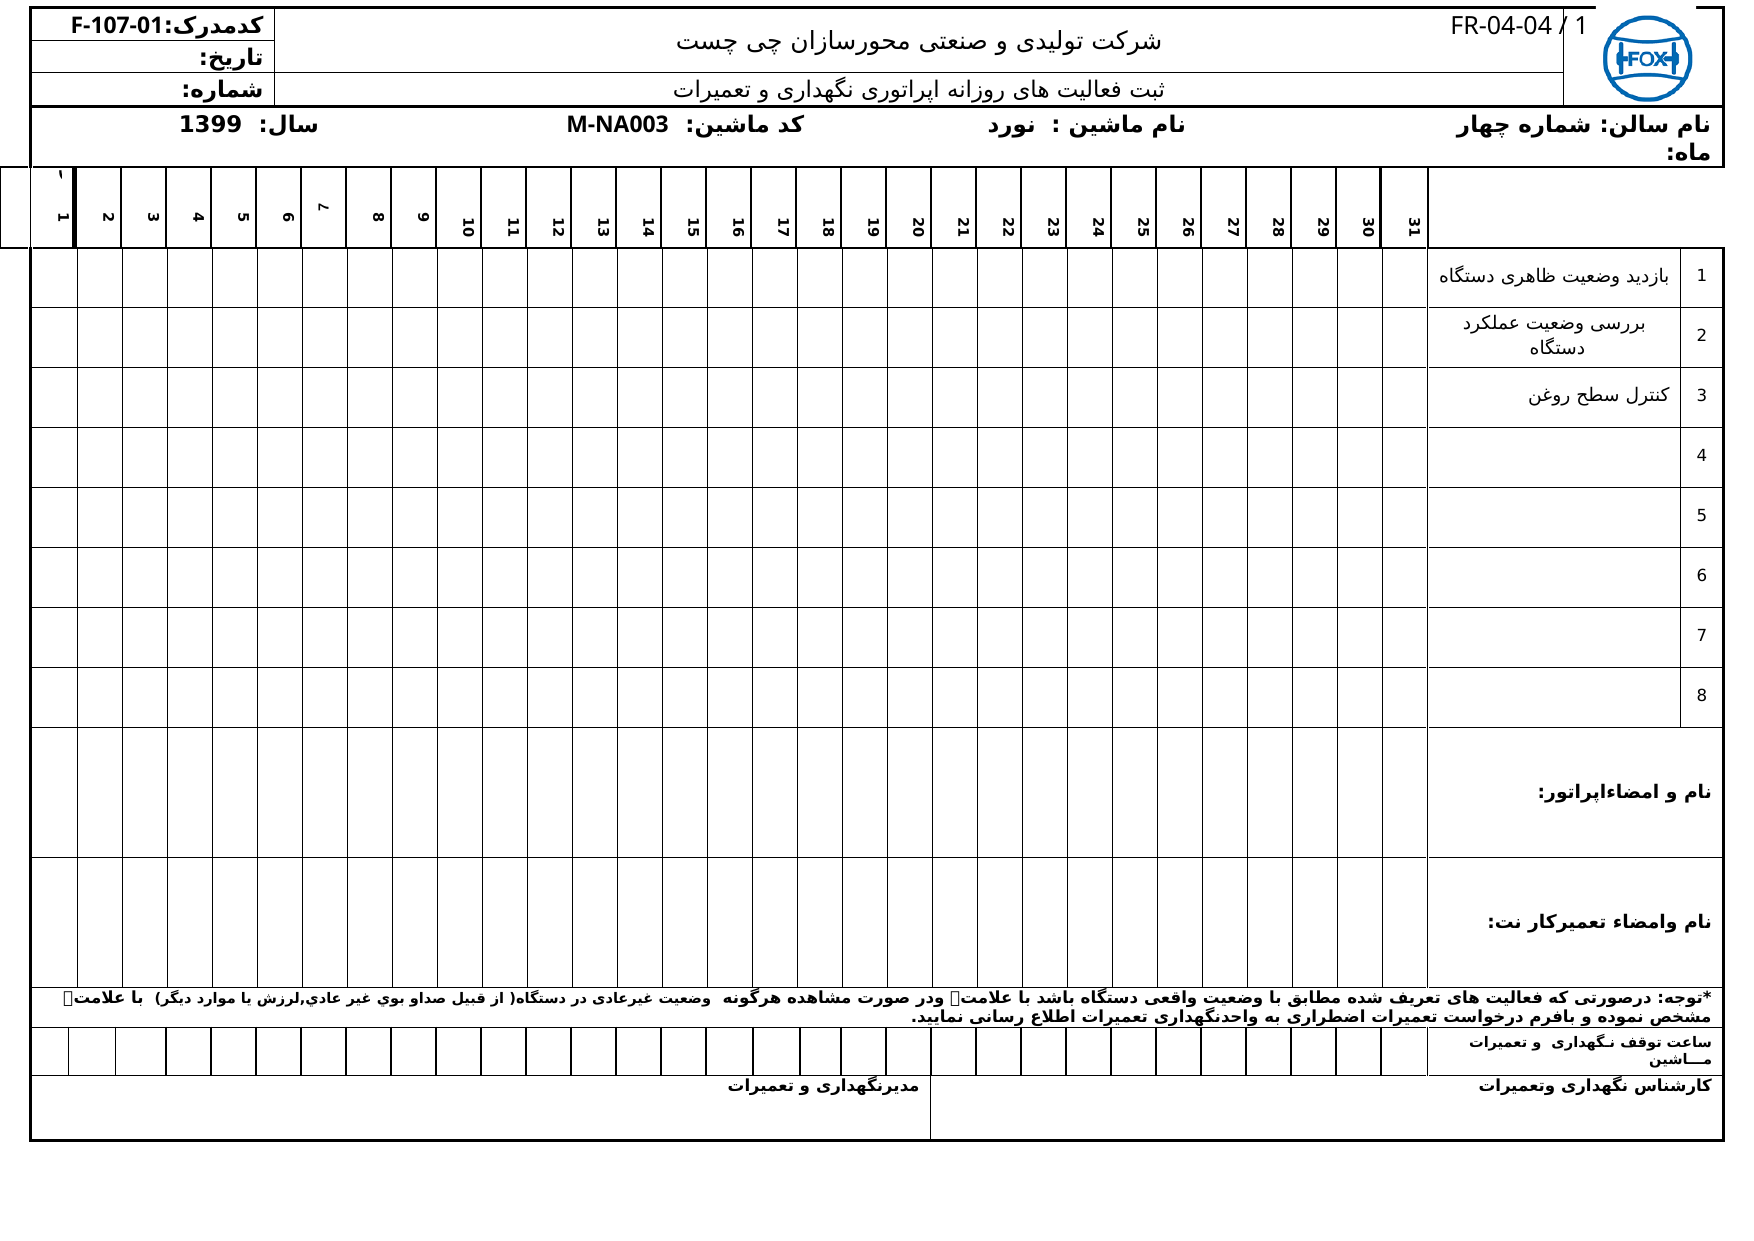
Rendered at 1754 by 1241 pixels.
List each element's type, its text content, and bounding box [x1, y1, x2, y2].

table_cell [708, 728, 752, 857]
table_cell [213, 308, 257, 367]
table_cell [303, 368, 347, 427]
table_cell [1158, 308, 1202, 367]
table_cell [1338, 488, 1382, 547]
table_cell [978, 668, 1022, 727]
table_cell [1203, 548, 1247, 607]
table_cell [168, 548, 212, 607]
table_cell 9 [392, 168, 435, 247]
table_cell [483, 858, 527, 987]
table_cell [798, 428, 842, 487]
table_cell [1338, 368, 1382, 427]
table_cell [1383, 857, 1427, 987]
table_cell [528, 428, 572, 487]
table_cell [213, 488, 257, 547]
table_cell [32, 668, 77, 727]
table_cell [977, 1028, 1020, 1074]
table_cell [348, 728, 392, 857]
table_cell 5 [1681, 488, 1722, 547]
table_cell [393, 668, 437, 727]
table_cell [437, 1028, 480, 1074]
table_cell [708, 308, 752, 367]
table_cell [32, 608, 77, 667]
table_cell [1248, 548, 1292, 607]
table_cell [123, 858, 167, 987]
table_cell [753, 668, 797, 727]
table_cell [528, 548, 572, 607]
table_cell [573, 368, 617, 427]
table_cell [663, 488, 707, 547]
table_cell [258, 858, 302, 987]
table_cell [933, 368, 977, 427]
table_cell [933, 249, 977, 307]
table_cell [438, 728, 482, 857]
table_cell [123, 488, 167, 547]
table_cell [393, 488, 437, 547]
table_cell [32, 308, 77, 367]
table_cell [168, 488, 212, 547]
table_cell [258, 428, 302, 487]
table_cell [663, 608, 707, 667]
table_cell [348, 428, 392, 487]
table_cell [618, 308, 662, 367]
table_cell [843, 728, 887, 857]
table_cell ثبت فعالیت های روزانه اپراتوری نگهداری و تعمیرات [275, 73, 1563, 105]
table_cell [887, 1028, 930, 1074]
table_cell [1338, 608, 1382, 667]
table_cell [303, 249, 347, 307]
table_cell [888, 858, 932, 987]
table_cell [1383, 427, 1427, 487]
table_cell [1203, 249, 1247, 307]
table_header کدمدرک:F-107-01 [32, 9, 274, 40]
table_cell [618, 608, 662, 667]
table_cell [32, 548, 77, 607]
table_cell [1383, 547, 1427, 607]
table_cell 8 [347, 168, 390, 247]
table_cell [708, 548, 752, 607]
table_cell [1158, 368, 1202, 427]
table_cell [1067, 1028, 1110, 1074]
table_cell [573, 249, 617, 307]
table_cell [1383, 727, 1427, 857]
table_cell [303, 548, 347, 607]
table_cell [303, 308, 347, 367]
table_cell [663, 308, 707, 367]
table_header شرکت تولیدی و صنعتی محورسازان چی چست [275, 9, 1563, 72]
table_cell [1293, 488, 1337, 547]
table_cell [753, 368, 797, 427]
table_cell [1293, 728, 1337, 857]
picture [1595, 6, 1697, 105]
table_cell [753, 249, 797, 307]
table_cell [663, 858, 707, 987]
table_cell [302, 1028, 345, 1074]
table_cell [1382, 1027, 1427, 1074]
table_cell کنترل سطح روغن [1428, 367, 1680, 427]
table_cell [1113, 488, 1157, 547]
table_cell [888, 249, 932, 307]
table_cell 7 [1681, 608, 1722, 667]
table_cell نام وامضاء تعمیرکار نت: [1428, 857, 1722, 987]
table_cell [1338, 548, 1382, 607]
table_cell [618, 728, 662, 857]
table_cell 17 [752, 168, 795, 247]
table_cell [753, 308, 797, 367]
table_cell [573, 488, 617, 547]
table_cell [708, 858, 752, 987]
table_cell [1248, 728, 1292, 857]
table_cell [1113, 728, 1157, 857]
table_cell [258, 249, 302, 307]
table_cell [573, 308, 617, 367]
table_cell [213, 249, 257, 307]
table_cell [257, 1028, 300, 1074]
table_cell [1158, 249, 1202, 307]
table_cell [843, 308, 887, 367]
table_cell [303, 488, 347, 547]
table_cell [618, 488, 662, 547]
table_cell [1338, 249, 1382, 307]
table_cell [1113, 608, 1157, 667]
table_cell [888, 368, 932, 427]
table_cell [573, 548, 617, 607]
table_cell [483, 308, 527, 367]
table_cell [1203, 428, 1247, 487]
table_cell [528, 668, 572, 727]
table_cell [573, 608, 617, 667]
table_cell [573, 858, 617, 987]
table_cell [348, 548, 392, 607]
table_header [1564, 9, 1595, 105]
table_cell [1158, 608, 1202, 667]
table_cell [933, 428, 977, 487]
table_cell [978, 728, 1022, 857]
table_cell [1248, 249, 1292, 307]
table_cell 31 [1382, 168, 1427, 247]
table_cell [1023, 728, 1067, 857]
table_cell [258, 368, 302, 427]
table_cell [707, 1028, 752, 1074]
table_cell [528, 308, 572, 367]
table_cell [1023, 249, 1067, 307]
table_cell [438, 368, 482, 427]
table_cell 22 [977, 168, 1020, 247]
table_cell 4 [167, 168, 210, 247]
table_cell [1203, 728, 1247, 857]
table_cell [888, 308, 932, 367]
table_cell [348, 308, 392, 367]
table_cell 14 [617, 168, 660, 247]
table_cell [843, 428, 887, 487]
table_cell [78, 668, 122, 727]
table_cell 19 [842, 168, 885, 247]
table_cell [303, 668, 347, 727]
table_cell [1023, 428, 1067, 487]
table_cell [1383, 247, 1427, 307]
table_cell [663, 668, 707, 727]
table_cell [843, 858, 887, 987]
table_cell [798, 368, 842, 427]
table_cell 27 [1202, 168, 1245, 247]
table_cell [78, 548, 122, 607]
table_cell [78, 249, 122, 307]
table_cell [168, 728, 212, 857]
table_cell [1248, 368, 1292, 427]
table_cell [348, 668, 392, 727]
table_cell [753, 548, 797, 607]
table_cell 3 [122, 168, 165, 247]
table_cell [1113, 668, 1157, 727]
table_cell [483, 488, 527, 547]
table_header [1697, 9, 1722, 105]
table_cell [843, 548, 887, 607]
table_cell [1202, 1028, 1245, 1074]
table_cell [978, 548, 1022, 607]
table_cell [1023, 548, 1067, 607]
table_cell 5 [212, 168, 255, 247]
table_cell 21 [932, 168, 975, 247]
table_cell [483, 608, 527, 667]
table_cell [933, 548, 977, 607]
table_cell [303, 858, 347, 987]
table_cell [798, 308, 842, 367]
table_cell [798, 728, 842, 857]
table_cell [303, 728, 347, 857]
table_cell [1203, 308, 1247, 367]
table_cell 24 [1067, 168, 1110, 247]
table_cell [1068, 428, 1112, 487]
table_cell [258, 728, 302, 857]
table_cell [393, 428, 437, 487]
table_cell [168, 368, 212, 427]
table_cell [888, 488, 932, 547]
table_cell [1113, 249, 1157, 307]
table_cell [708, 368, 752, 427]
table_cell [798, 488, 842, 547]
table_cell [798, 668, 842, 727]
table_cell [1158, 488, 1202, 547]
table_cell [258, 308, 302, 367]
table_cell [1248, 858, 1292, 987]
table_cell [393, 368, 437, 427]
table_cell [1383, 607, 1427, 667]
table_cell [438, 308, 482, 367]
table_cell [933, 858, 977, 987]
table_cell [1023, 488, 1067, 547]
table_cell [258, 668, 302, 727]
table_cell [708, 249, 752, 307]
table_cell ساعت توقف نـگهداری و تعمیرات مـــاشین [1428, 1027, 1722, 1074]
table_cell [78, 858, 122, 987]
table_cell [933, 308, 977, 367]
table_cell [69, 1028, 115, 1074]
table_cell [1113, 428, 1157, 487]
table_cell [933, 608, 977, 667]
table_cell [168, 249, 212, 307]
table_cell [843, 249, 887, 307]
table_cell [78, 428, 122, 487]
table_cell [1158, 858, 1202, 987]
table_cell [1158, 668, 1202, 727]
table_cell [888, 428, 932, 487]
table_cell [978, 858, 1022, 987]
table_cell [528, 488, 572, 547]
table_cell [32, 247, 77, 307]
table_cell [123, 249, 167, 307]
table_cell [1248, 668, 1292, 727]
table_cell [708, 488, 752, 547]
table_cell [708, 428, 752, 487]
table_cell [1383, 667, 1427, 727]
table_cell [482, 1028, 525, 1074]
table_cell 12 [527, 168, 570, 247]
table_cell 8 [1681, 668, 1722, 727]
table_cell [168, 308, 212, 367]
table_cell [123, 608, 167, 667]
table_cell [798, 858, 842, 987]
table_cell [32, 1028, 68, 1074]
table_cell [978, 249, 1022, 307]
table_cell 1 [31, 166, 72, 247]
table_cell [438, 548, 482, 607]
table_cell [1383, 487, 1427, 547]
table_cell [798, 249, 842, 307]
table_cell [393, 308, 437, 367]
table_cell [933, 668, 977, 727]
table_cell [1383, 367, 1427, 427]
table_cell [1068, 488, 1112, 547]
table_cell [303, 608, 347, 667]
table_cell [1338, 428, 1382, 487]
table_cell [1248, 308, 1292, 367]
table_cell [1113, 368, 1157, 427]
table_cell [663, 368, 707, 427]
table_cell [213, 548, 257, 607]
table_cell [393, 728, 437, 857]
table_cell [123, 368, 167, 427]
table_cell [123, 728, 167, 857]
table_cell 11 [482, 168, 525, 247]
table_cell [1293, 249, 1337, 307]
table_cell [1428, 667, 1680, 727]
table_cell [662, 1028, 705, 1074]
table_cell [348, 608, 392, 667]
table_cell [753, 728, 797, 857]
table_cell [843, 668, 887, 727]
table_cell [1158, 548, 1202, 607]
table_cell [483, 428, 527, 487]
table_cell شماره: [32, 73, 274, 105]
table_cell [212, 1028, 255, 1074]
table_cell [123, 428, 167, 487]
table_cell [78, 308, 122, 367]
table_cell [1023, 608, 1067, 667]
table_cell [483, 548, 527, 607]
table_cell [528, 249, 572, 307]
table_cell [708, 668, 752, 727]
table_cell 23 [1022, 168, 1065, 247]
table_cell [663, 728, 707, 857]
table_cell [1203, 368, 1247, 427]
table_cell [572, 1028, 615, 1074]
table_cell [978, 608, 1022, 667]
table_cell [1023, 858, 1067, 987]
table_cell [1068, 858, 1112, 987]
table_cell [1113, 548, 1157, 607]
table_cell [618, 668, 662, 727]
table_cell 26 [1157, 168, 1200, 247]
table_cell [843, 368, 887, 427]
table_cell [708, 608, 752, 667]
table_cell 16 [707, 168, 750, 247]
table_cell 7 [302, 168, 345, 247]
table_cell [32, 428, 77, 487]
table_cell [213, 858, 257, 987]
table_cell [888, 728, 932, 857]
table_cell [843, 488, 887, 547]
table_cell [1293, 858, 1337, 987]
table_cell [1293, 668, 1337, 727]
table_cell [1068, 308, 1112, 367]
table_cell [393, 249, 437, 307]
table_cell [528, 858, 572, 987]
table_cell *توجه: درصورتی که فعالیت های تعریف شده مطابق با وضعیت واقعی دستگاه باشد با علامت ودر صورت مشاهده هرگونه وضعیت غیرعادی در دستگاه( از قبيل صداو بوي غير عادي,لرزش يا موارد ديگر) با علامت مشخص نموده و بافرم درخواست تعمیرات اضطراری به واحدنگهداری تعمیرات اطلاع رسانی نمایید. [32, 987, 1722, 1027]
table_cell [1068, 249, 1112, 307]
table_cell [258, 608, 302, 667]
table_cell [663, 249, 707, 307]
table_cell [1113, 308, 1157, 367]
table_cell [303, 428, 347, 487]
table_cell [1203, 668, 1247, 727]
table_cell 4 [1681, 428, 1722, 487]
table_cell [978, 308, 1022, 367]
table_cell [573, 428, 617, 487]
table_cell 28 [1247, 168, 1290, 247]
table_cell [1293, 308, 1337, 367]
table_cell [754, 1028, 799, 1074]
table_cell 2 [77, 168, 120, 247]
table_cell [1248, 428, 1292, 487]
table_cell [753, 858, 797, 987]
table_cell 1 [1681, 249, 1722, 307]
table_cell [1023, 308, 1067, 367]
table_cell [1293, 368, 1337, 427]
table_cell 6 [257, 168, 300, 247]
table_cell [1158, 428, 1202, 487]
table_cell تاریخ: [32, 41, 274, 72]
table_cell بازدید وضعیت ظاهری دستگاه [1428, 249, 1680, 307]
table_cell [1022, 1028, 1065, 1074]
table_cell [663, 428, 707, 487]
table_cell [801, 1028, 840, 1074]
table_cell [213, 728, 257, 857]
table_cell [32, 368, 77, 427]
table_cell [1428, 547, 1680, 607]
table_cell [1428, 427, 1680, 487]
table_cell [213, 368, 257, 427]
table_cell [618, 368, 662, 427]
table_cell [258, 548, 302, 607]
table_cell [348, 368, 392, 427]
table_cell [842, 1028, 885, 1074]
table_cell 2 [1681, 308, 1722, 367]
table_cell [32, 728, 77, 857]
table_cell [933, 488, 977, 547]
table_cell [1293, 548, 1337, 607]
table_cell [888, 668, 932, 727]
table_cell [32, 488, 77, 547]
table_cell [753, 488, 797, 547]
table_cell [116, 1028, 165, 1074]
table_cell [483, 368, 527, 427]
table_cell [1068, 728, 1112, 857]
table_cell [1113, 858, 1157, 987]
table_cell [573, 728, 617, 857]
table_cell [1023, 368, 1067, 427]
table_cell [438, 608, 482, 667]
table_cell 20 [887, 168, 930, 247]
table_cell [753, 428, 797, 487]
table_cell [1203, 858, 1247, 987]
table_cell [1112, 1028, 1155, 1074]
table_cell [78, 608, 122, 667]
table_cell [213, 608, 257, 667]
table_cell [618, 548, 662, 607]
table_cell [1248, 488, 1292, 547]
table_cell [438, 668, 482, 727]
table_cell [1203, 488, 1247, 547]
table_cell 25 [1112, 168, 1155, 247]
table_cell 6 [1681, 548, 1722, 607]
table_cell کارشناس نگهداری وتعمیرات [931, 1075, 1722, 1139]
table_cell [438, 428, 482, 487]
table_cell [213, 668, 257, 727]
table_cell [528, 728, 572, 857]
table_cell [932, 1028, 975, 1074]
table_cell 3 [1681, 368, 1722, 427]
table_cell [798, 608, 842, 667]
table_cell [438, 858, 482, 987]
table_cell [618, 249, 662, 307]
table_cell [123, 308, 167, 367]
table_cell [393, 858, 437, 987]
table_cell [168, 608, 212, 667]
table_cell [1338, 308, 1382, 367]
table_cell [1068, 608, 1112, 667]
table_cell [1157, 1028, 1200, 1074]
table_cell [617, 1028, 660, 1074]
table_cell [32, 858, 77, 987]
table_cell [347, 1028, 390, 1074]
table_cell [1383, 307, 1427, 367]
table_cell [123, 548, 167, 607]
table_cell [1338, 668, 1382, 727]
table_cell [483, 728, 527, 857]
table_cell [663, 548, 707, 607]
table_cell [213, 428, 257, 487]
table_cell [168, 428, 212, 487]
table_cell [483, 249, 527, 307]
table_cell [1203, 608, 1247, 667]
table_cell [573, 668, 617, 727]
table_cell [78, 728, 122, 857]
table_cell 10 [437, 168, 480, 247]
table_cell [1068, 368, 1112, 427]
table_cell نام سالن: شماره چهار نام ماشین : نورد کد ماشین: M-NA003 سال: 1399 ماه: [32, 108, 1722, 166]
table_cell 15 [662, 168, 705, 247]
table_cell [1293, 428, 1337, 487]
table_cell [618, 858, 662, 987]
table_cell بررسی وضعیت عملکرد دستگاه [1428, 307, 1680, 367]
table_cell [78, 488, 122, 547]
table_cell [1158, 728, 1202, 857]
table_cell [1247, 1028, 1290, 1074]
table_cell [1248, 608, 1292, 667]
table_cell [167, 1028, 210, 1074]
table_cell مدیرنگهداری و تعمیرات [32, 1076, 930, 1139]
table_cell [1292, 1028, 1335, 1074]
table_cell 18 [797, 168, 840, 247]
table_cell [348, 249, 392, 307]
table_cell [843, 608, 887, 667]
table_cell [1068, 668, 1112, 727]
table_cell [1337, 1028, 1380, 1074]
table_cell [1338, 858, 1382, 987]
table_cell [978, 368, 1022, 427]
table_cell [1428, 607, 1680, 667]
table_cell [1428, 487, 1680, 547]
table_cell [348, 858, 392, 987]
table_cell [483, 668, 527, 727]
table_cell [392, 1028, 435, 1074]
table_cell [168, 668, 212, 727]
table_cell [393, 608, 437, 667]
table_cell [78, 368, 122, 427]
table_cell [1023, 668, 1067, 727]
table_cell [258, 488, 302, 547]
table_cell [978, 488, 1022, 547]
table_cell [888, 608, 932, 667]
table_cell 13 [572, 168, 615, 247]
table_cell [933, 728, 977, 857]
table_cell [1068, 548, 1112, 607]
table_cell [1293, 608, 1337, 667]
table_cell [438, 249, 482, 307]
table_cell [1338, 728, 1382, 857]
table_cell 30 [1337, 168, 1379, 247]
table_cell [123, 668, 167, 727]
table_cell [393, 548, 437, 607]
table_cell [978, 428, 1022, 487]
table_cell [618, 428, 662, 487]
table_cell [528, 608, 572, 667]
table_cell [527, 1028, 570, 1074]
table_cell نام و امضاءاپراتور: [1428, 727, 1722, 857]
table_cell [753, 608, 797, 667]
table_cell 29 [1292, 168, 1335, 247]
table_cell [168, 858, 212, 987]
table_cell [348, 488, 392, 547]
table_cell [798, 548, 842, 607]
table_cell [438, 488, 482, 547]
table_cell [888, 548, 932, 607]
table_cell [528, 368, 572, 427]
